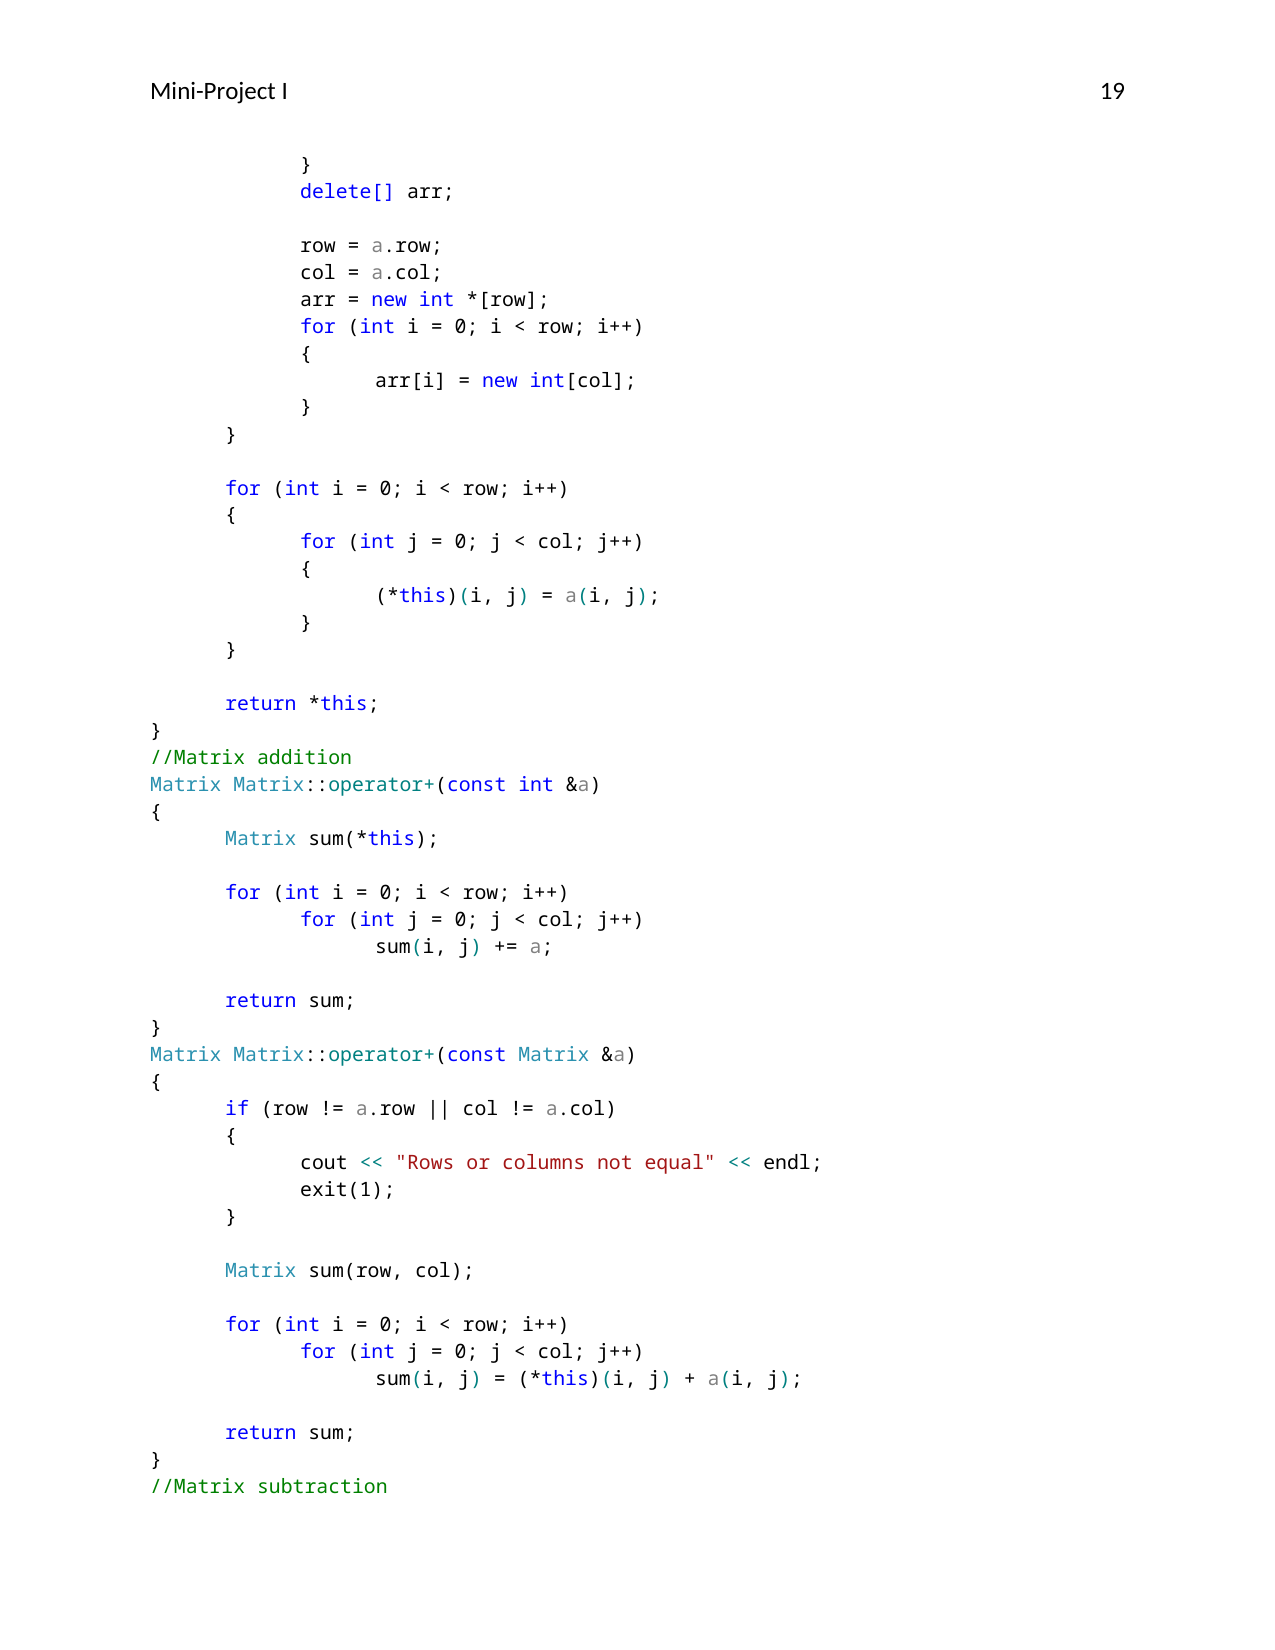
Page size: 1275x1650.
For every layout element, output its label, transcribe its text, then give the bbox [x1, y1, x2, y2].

text Matrix sum(row, col); [150, 1256, 1125, 1283]
text arr = new int *[row]; [150, 285, 1125, 312]
text { [150, 1121, 1125, 1148]
text for (int j = 0; j < col; j++) [150, 528, 1125, 555]
text sum(i, j) += a; [150, 932, 1125, 959]
text //Matrix addition [150, 743, 1125, 771]
text } [150, 393, 1125, 420]
text if (row != a.row || col != a.col) [150, 1094, 1125, 1121]
text for (int i = 0; i < row; i++) [150, 1310, 1125, 1337]
text Matrix Matrix::operator+(const Matrix &a) [150, 1040, 1125, 1067]
text } [150, 1013, 1125, 1040]
text } [150, 636, 1125, 663]
text col = a.col; [150, 258, 1125, 285]
text } [150, 1202, 1125, 1229]
text cout << "Rows or columns not equal" << endl; [150, 1148, 1125, 1175]
text Matrix sum(*this); [150, 824, 1125, 851]
text for (int j = 0; j < col; j++) [150, 905, 1125, 932]
text } [150, 420, 1125, 447]
text } [150, 150, 1125, 177]
text arr[i] = new int[col]; [150, 366, 1125, 393]
text //Matrix subtraction [150, 1472, 1125, 1499]
text } [150, 1445, 1125, 1472]
text { [150, 797, 1125, 824]
text for (int i = 0; i < row; i++) [150, 878, 1125, 905]
text Matrix Matrix::operator+(const int &a) [150, 771, 1125, 797]
text { [150, 501, 1125, 528]
text } [150, 609, 1125, 636]
text } [150, 717, 1125, 743]
text for (int i = 0; i < row; i++) [150, 474, 1125, 501]
text { [150, 555, 1125, 582]
text delete[] arr; [150, 177, 1125, 204]
text return sum; [150, 986, 1125, 1013]
text (*this)(i, j) = a(i, j); [150, 582, 1125, 609]
text for (int j = 0; j < col; j++) [150, 1337, 1125, 1364]
text row = a.row; [150, 231, 1125, 258]
text return sum; [150, 1418, 1125, 1445]
text { [150, 1067, 1125, 1094]
text { [150, 339, 1125, 366]
text for (int i = 0; i < row; i++) [150, 312, 1125, 339]
text exit(1); [150, 1175, 1125, 1202]
text return *this; [150, 689, 1125, 717]
text sum(i, j) = (*this)(i, j) + a(i, j); [150, 1364, 1125, 1391]
